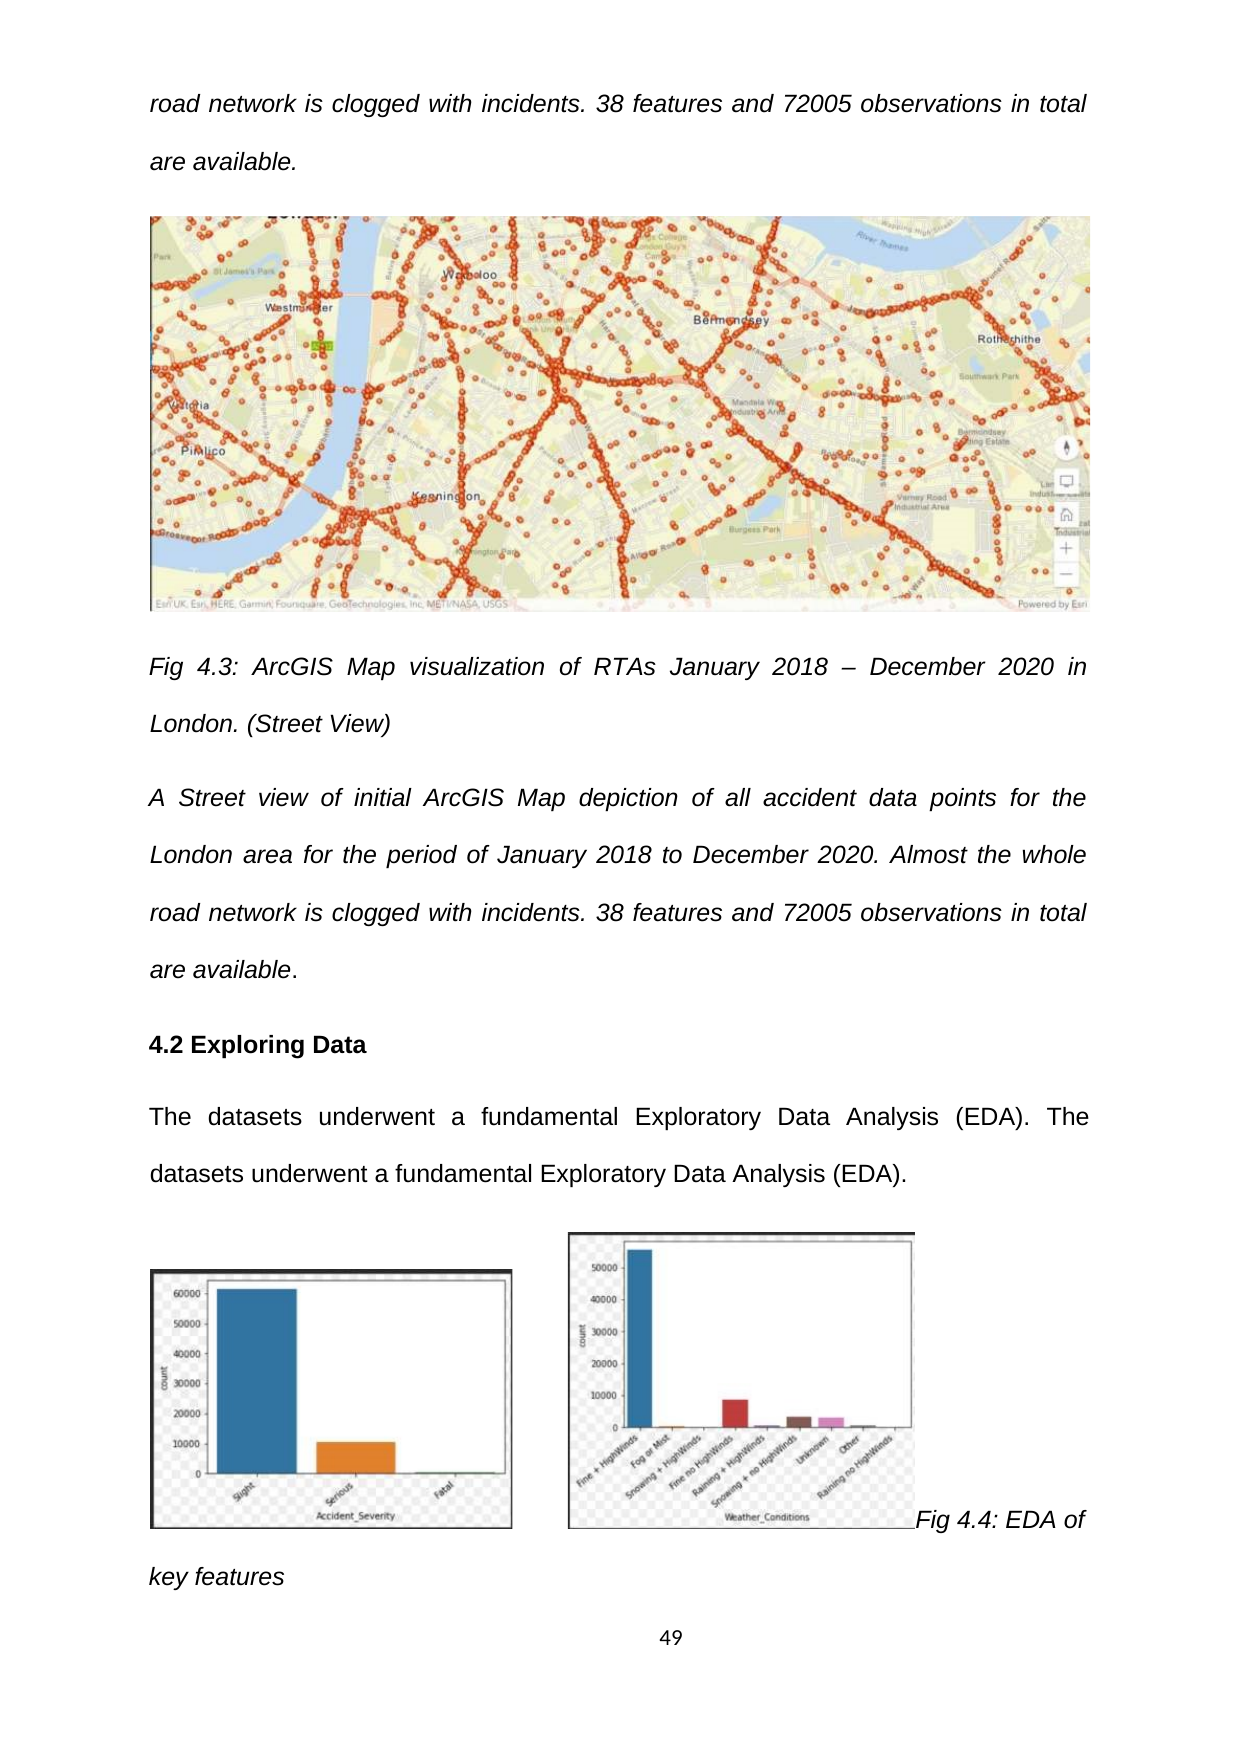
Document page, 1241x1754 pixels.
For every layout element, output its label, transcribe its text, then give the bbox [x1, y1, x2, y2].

text A Street view of initial ArcGIS Map depiction of all accident data points for the London area for the period of January 2018 to December 2020. Almost the whole road network is clogged with incidents. 38 features and 72005 observations in total are available. [148, 783, 1091, 984]
subtitle 4.2 Exploring Data [148, 1029, 1191, 1058]
picture [150, 1269, 513, 1529]
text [148, 89, 1091, 176]
picture [567, 1232, 915, 1529]
picture [150, 216, 1091, 612]
text key features [148, 1562, 1091, 1591]
text Fig 4.3: ArcGIS Map visualization of RTAs January 2018 – December 2020 in London. (Street View) [148, 651, 1091, 738]
text The datasets underwent a fundamental Exploratory Data Analysis (EDA). The datasets underwent a fundamental Exploratory Data Analysis (EDA). [148, 1101, 1091, 1188]
